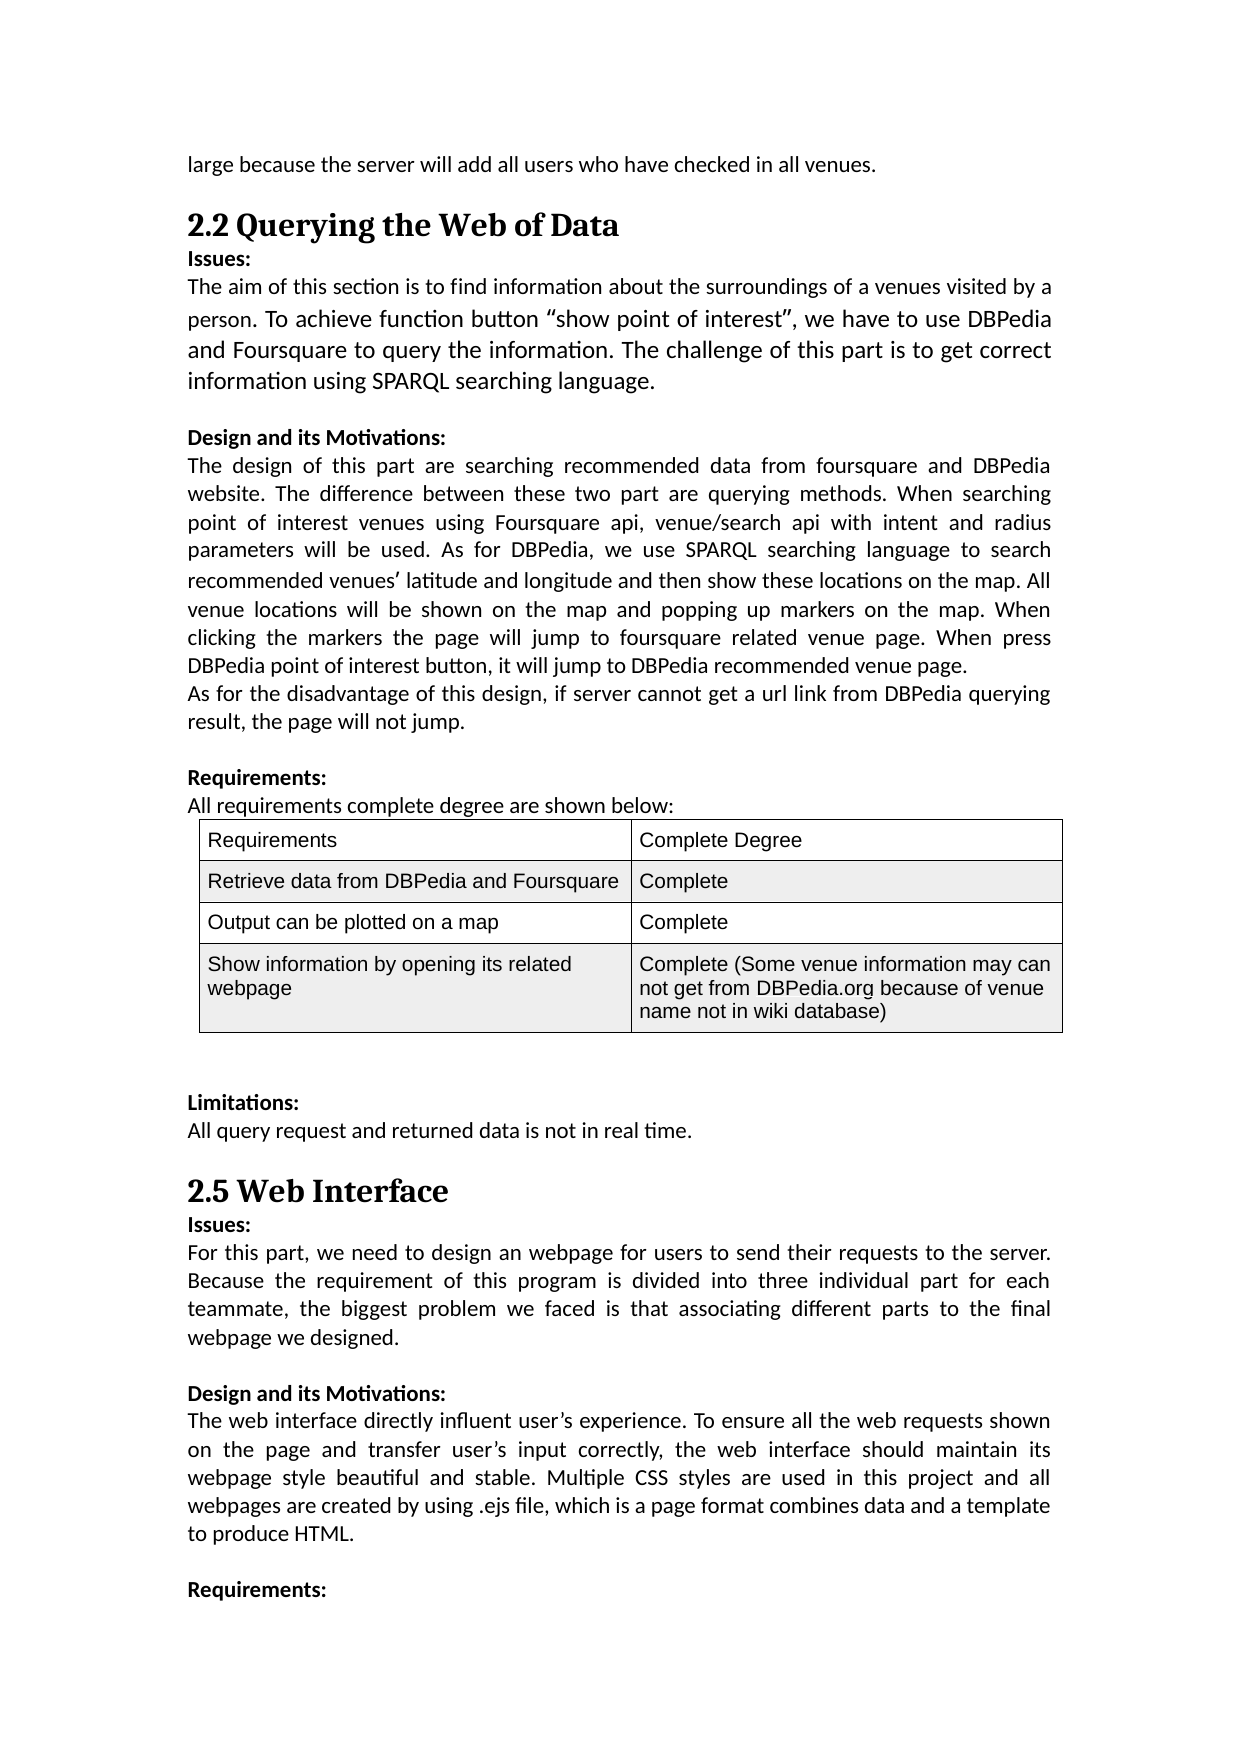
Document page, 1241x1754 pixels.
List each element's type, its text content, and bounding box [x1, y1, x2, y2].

text Design and its Motivations: [187, 423, 1053, 452]
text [187, 150, 1053, 178]
text Design and its Motivations: [187, 1379, 1053, 1407]
text Issues: [187, 1211, 1053, 1238]
text For this part, we need to design an webpage for users to send their requests to the server. Because the requirement of this program is divided into three individual part for each teammate, the biggest problem we faced is that associating different parts to the final webpage we designed. [187, 1238, 1053, 1351]
table_cell Complete [632, 861, 1062, 901]
table_cell Show information by opening its related webpage [200, 944, 631, 1032]
subtitle 2.5 Web Interface [187, 1172, 1053, 1211]
text The design of this part are searching recommended data from foursquare and DBPedia website. The difference between these two part are querying methods. When searching point of interest venues using Foursquare api, venue/search api with intent and radius parameters will be used. As for DBPedia, we use SPARQL searching language to search recommended venues’ latitude and longitude and then show these locations on the map. All venue locations will be shown on the map and popping up markers on the map. When clicking the markers the page will jump to foursquare related venue page. When press DBPedia point of interest button, it will jump to DBPedia recommended venue page. [187, 452, 1053, 679]
text All query request and returned data is not in real time. [187, 1116, 1053, 1144]
text Limitations: [187, 1088, 1053, 1116]
text Issues: [187, 244, 1053, 272]
table_cell Output can be plotted on a map [200, 903, 631, 942]
text The aim of this section is to find information about the surroundings of a venues visited by a person. To achieve function button “show point of interest”, we have to use DBPedia and Foursquare to query the information. The challenge of this part is to get correct information using SPARQL searching language. [187, 272, 1053, 396]
subtitle 2.2 Querying the Web of Data [187, 206, 1053, 244]
table_cell Retrieve data from DBPedia and Foursquare [200, 861, 631, 901]
table_header Complete Degree [632, 820, 1062, 860]
text Requirements: [187, 763, 1053, 791]
table_cell Complete (Some venue information may can not get from DBPedia.org because of venue name not in wiki database) [632, 944, 1062, 1032]
text The web interface directly influent user’s experience. To ensure all the web requests shown on the page and transfer user’s input correctly, the web interface should maintain its webpage style beautiful and stable. Multiple CSS styles are used in this project and all webpages are created by using .ejs file, which is a page format combines data and a template to produce HTML. [187, 1407, 1053, 1547]
table_header Requirements [200, 820, 631, 860]
table_cell Complete [632, 903, 1062, 942]
text Requirements: [187, 1575, 1053, 1603]
text All requirements complete degree are shown below: [187, 791, 1053, 819]
text As for the disadvantage of this design, if server cannot get a url link from DBPedia querying result, the page will not jump. [187, 679, 1053, 735]
